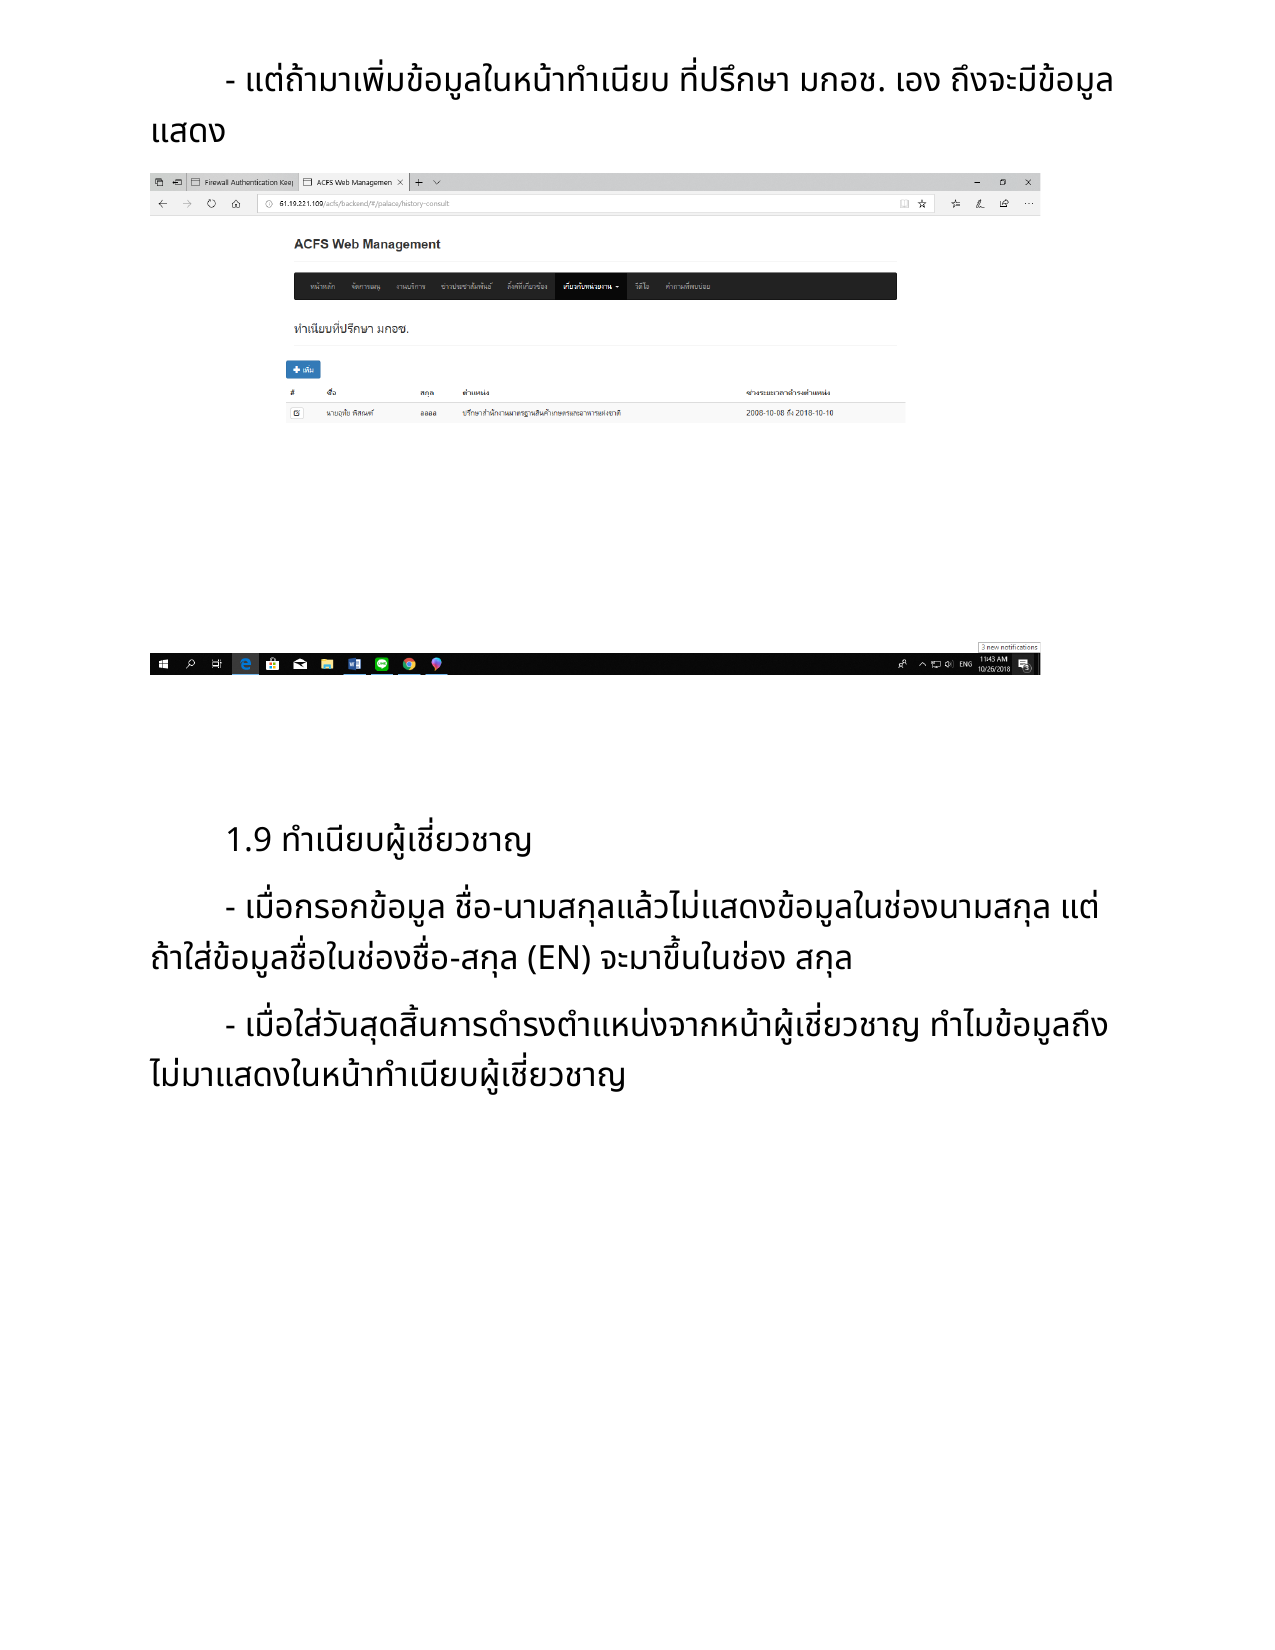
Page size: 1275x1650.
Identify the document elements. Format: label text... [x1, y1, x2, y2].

text - เมื่อใส่วันสุดสิ้นการดำรงตำแหน่งจากหน้าผู้เชี่ยวชาญ ทำไมข้อมูลถึงไม่มาแสดงในหน้าทำเนียบผู้เชี่ยวชาญ [150, 1001, 1125, 1102]
text - เมื่อกรอกข้อมูล ชื่อ-นามสกุลแล้วไม่แสดงข้อมูลในช่องนามสกุล แต่ถ้าใส่ข้อมูลชื่อในช่องชื่อ-สกุล (EN) จะมาขึ้นในช่อง สกุล [150, 883, 1125, 984]
picture [150, 173, 1041, 675]
text - แต่ถ้ามาเพิ่มข้อมูลในหน้าทำเนียบ ที่ปรึกษา มกอช. เอง ถึงจะมีข้อมูลแสดง [150, 56, 1125, 157]
text 1.9 ทำเนียบผู้เชี่ยวชาญ [150, 816, 1125, 866]
